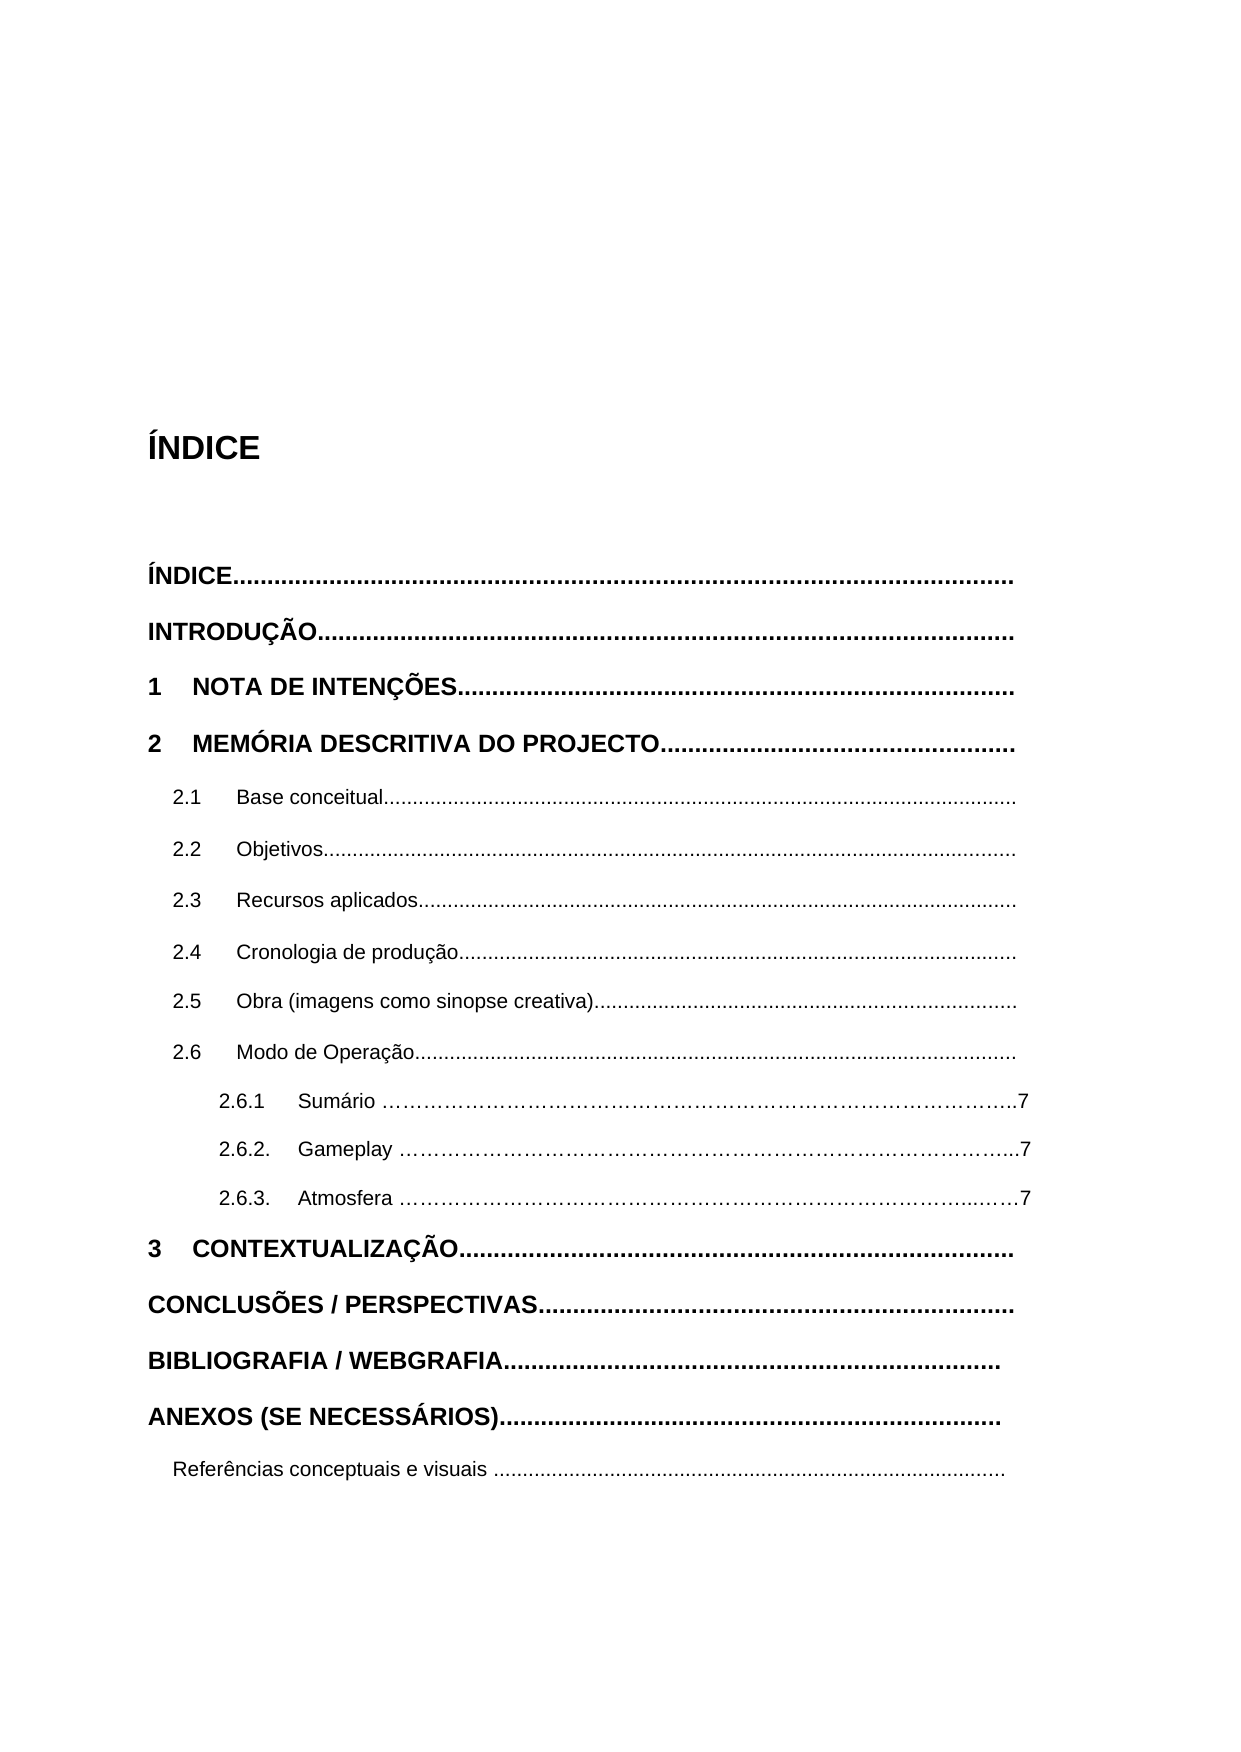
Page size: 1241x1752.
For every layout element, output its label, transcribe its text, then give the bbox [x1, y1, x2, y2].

text 2.5 Obra (imagens como sinopse creativa) 6 [172, 988, 975, 1012]
text 2.1 Base conceitual 4 [172, 785, 975, 809]
text ÍNDICE 1 [148, 561, 974, 589]
text Introdução 2 [148, 616, 974, 645]
text Conclusões / Perspectivas 9 [148, 1290, 974, 1319]
text 2 Memória descritiva do projecto 4 [148, 728, 974, 757]
text 2.6.3. Atmosfera ………………………………………………………………………...……7 [148, 1185, 1092, 1209]
text 2.6.1 Sumário ………………………………………………………………………………..7 [148, 1088, 1092, 1112]
text 2.3 Recursos aplicados 4 [172, 888, 975, 912]
text Bibliografia / Webgrafia 10 [148, 1346, 974, 1375]
text Referências conceptuais e visuais 11 [172, 1457, 975, 1481]
text 2.2 Objetivos 4 [172, 837, 975, 861]
text 2.6.2. Gameplay ……………………………………………………………………………...7 [148, 1137, 1092, 1161]
text 2.6 Modo de Operação 7 [172, 1040, 975, 1064]
subtitle ÍNDICE [148, 428, 1092, 467]
text 1 Nota de intenções 3 [148, 672, 974, 701]
text Anexos (se necessários) 11 [148, 1402, 974, 1430]
text 2.4 Cronologia de produção 5 [172, 940, 975, 964]
text 3 Contextualização 8 [148, 1234, 974, 1263]
